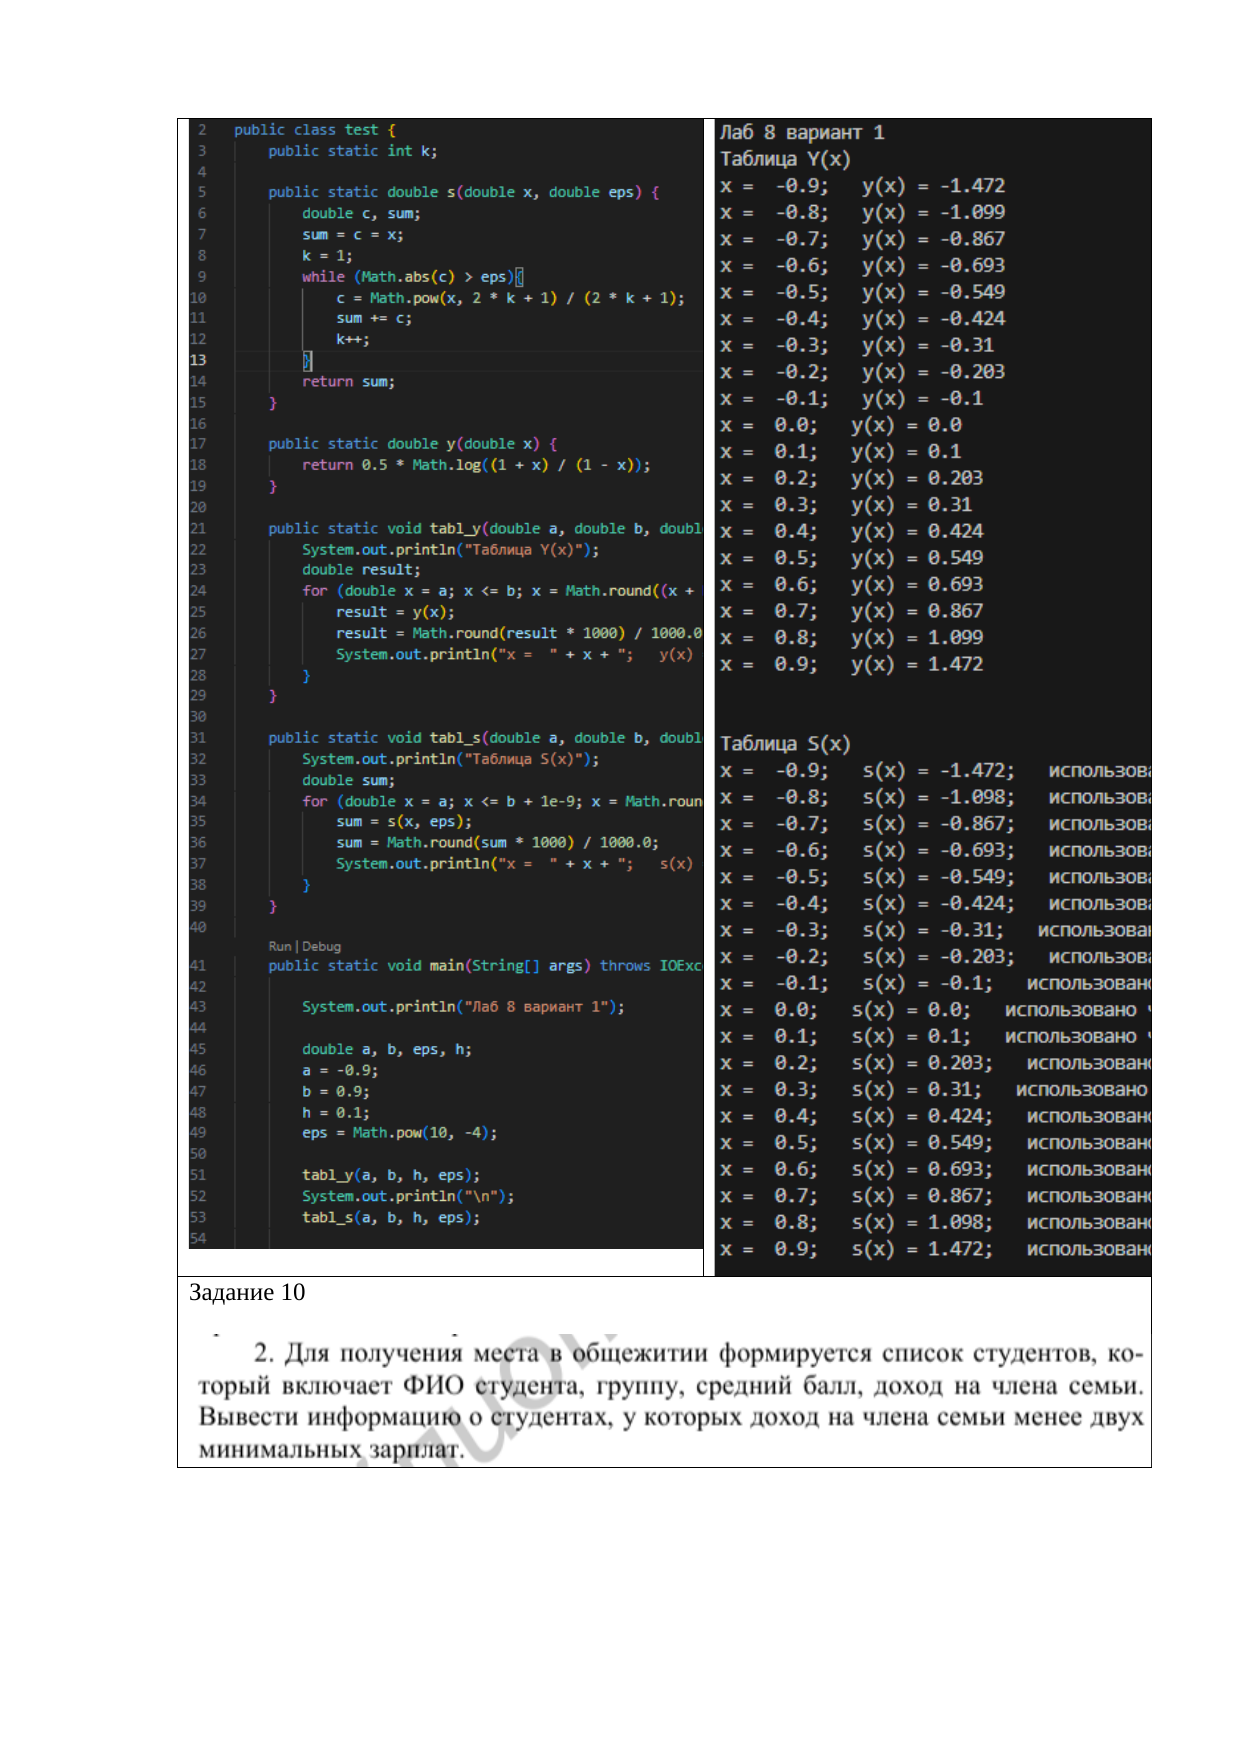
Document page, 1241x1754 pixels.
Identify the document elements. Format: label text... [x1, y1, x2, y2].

picture [188, 1334, 1152, 1467]
picture [188, 119, 704, 1249]
table_cell [178, 119, 703, 1276]
table_cell Задание 10 [178, 1277, 1151, 1467]
picture [714, 119, 1152, 1276]
table_cell [704, 119, 714, 1276]
